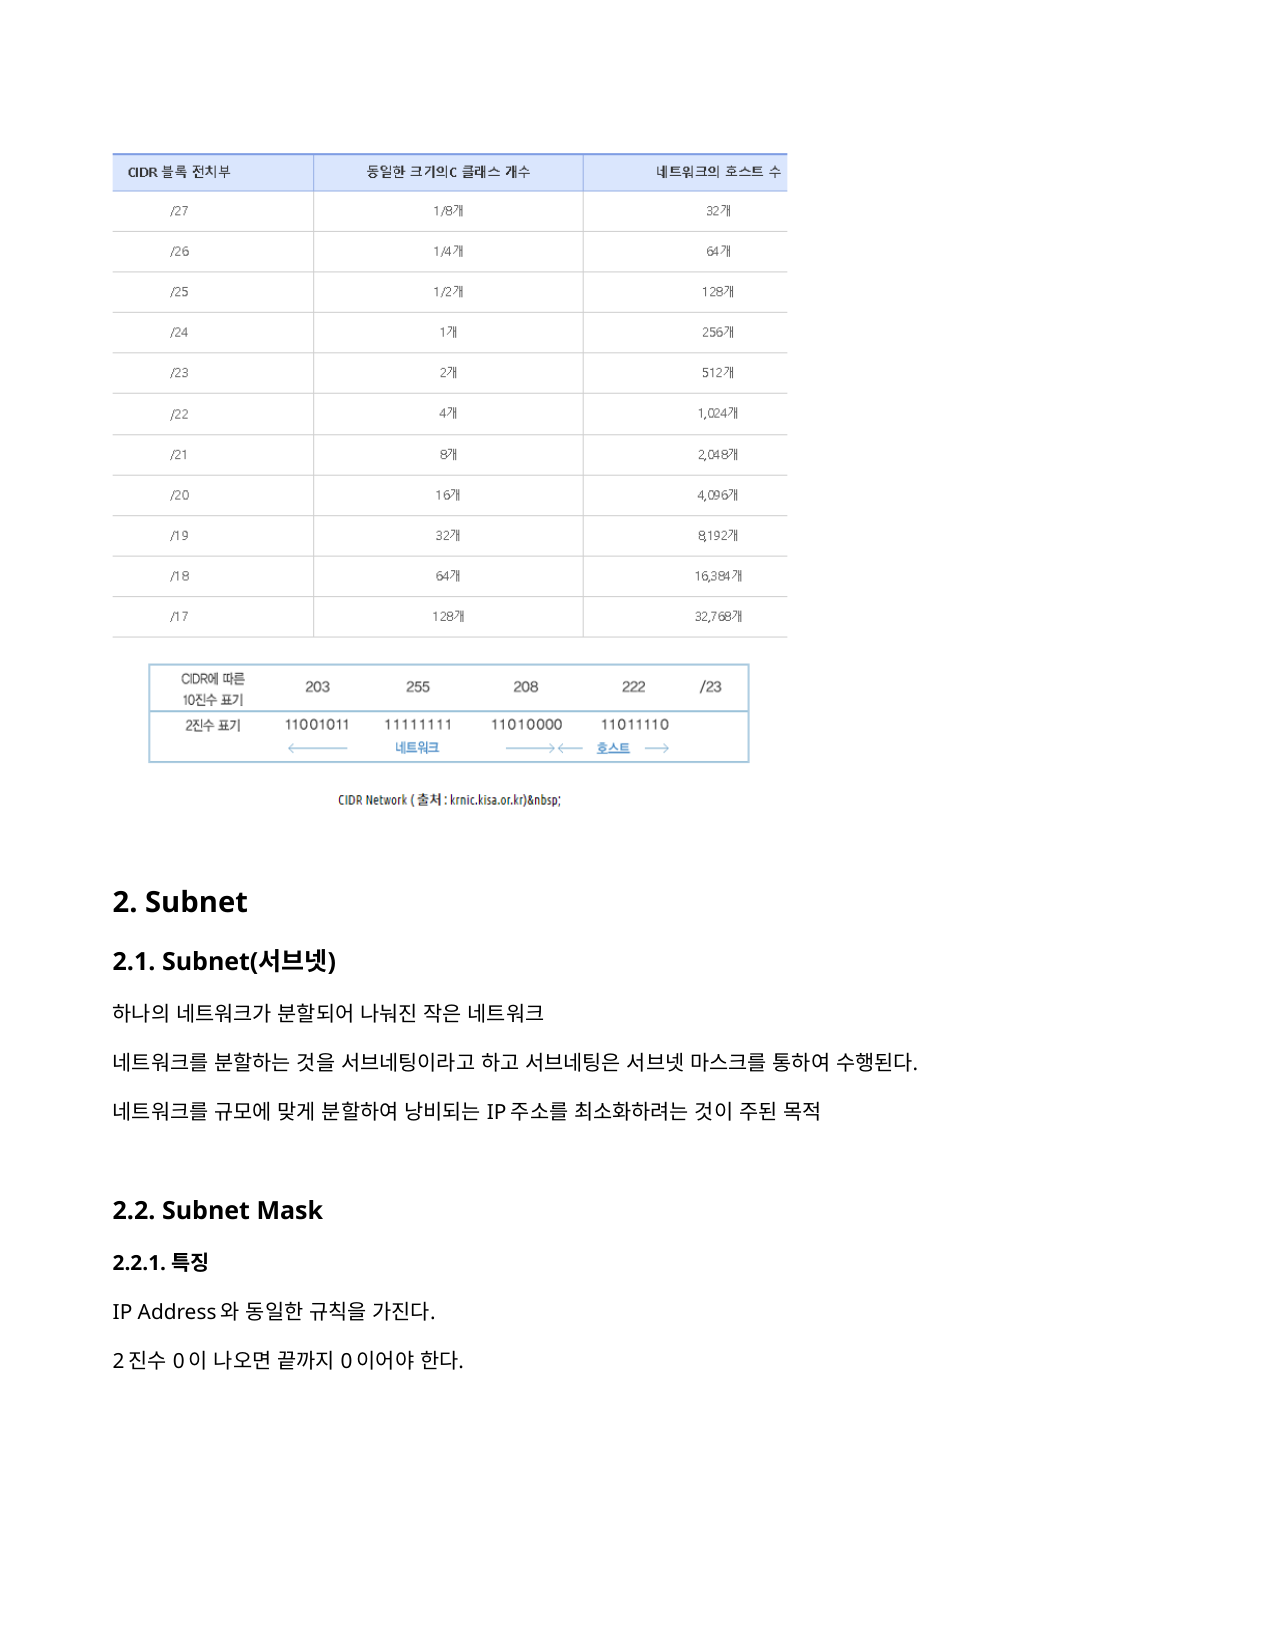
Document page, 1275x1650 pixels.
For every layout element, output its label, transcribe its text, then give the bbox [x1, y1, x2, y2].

text 네트워크를 규모에 맞게 분할하여 낭비되는 IP주소를 최소화하려는 것이 주된 목적 [112, 1096, 1162, 1126]
subtitle 2.2. Subnet Mask [112, 1192, 1162, 1226]
subtitle 2.1. Subnet(서브넷) [112, 941, 1162, 977]
text IP Address와 동일한 규칙을 가진다. [112, 1295, 1162, 1325]
text 2진수 0이 나오면 끝까지 0이어야 한다. [112, 1344, 1162, 1375]
text 하나의 네트워크가 분할되어 나눠진 작은 네트워크 [112, 997, 1162, 1027]
text 네트워크를 분할하는 것을 서브네팅이라고 하고 서브네팅은 서브넷 마스크를 통하여 수행된다. [112, 1046, 1162, 1077]
picture [112, 150, 788, 816]
text 2.2.1. 특징 [112, 1246, 1162, 1276]
subtitle 2. Subnet [112, 882, 1162, 921]
